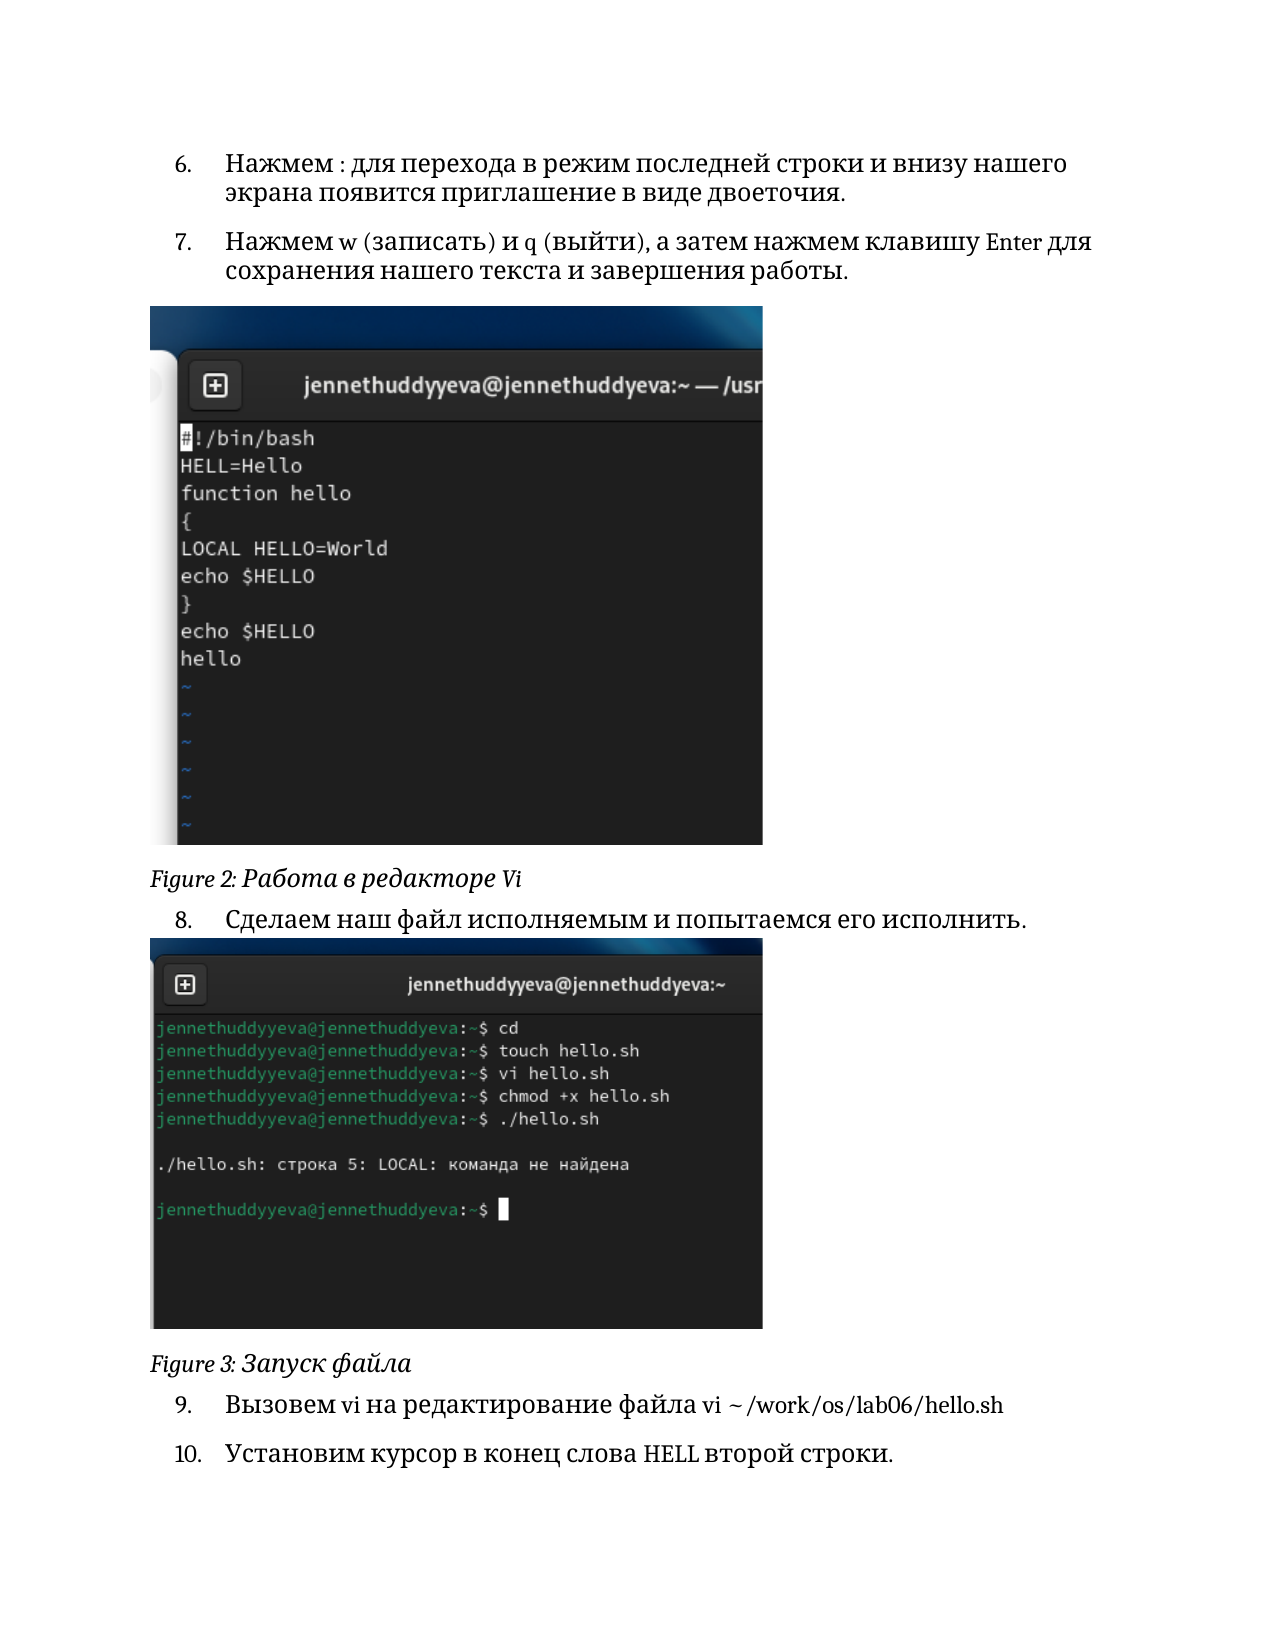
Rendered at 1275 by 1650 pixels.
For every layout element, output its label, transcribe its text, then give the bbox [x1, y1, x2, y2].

text Figure 3: Запуск файла [150, 1349, 1125, 1378]
picture [150, 306, 763, 845]
picture [150, 938, 763, 1329]
list Вызовем vi на редактирование файла vi ~/work/os/lab06/hello.sh [175, 1391, 1125, 1419]
list Нажмем w (записать) и q (выйти), а затем нажмем клавишу Enter для сохранения нашего текста и завершения работы. [175, 228, 1125, 286]
text Figure 2: Работа в редакторе Vi [150, 865, 1125, 894]
list Нажмем : для перехода в режим последней строки и внизу нашего экрана появится приглашение в виде двоеточия. [175, 150, 1125, 207]
list Установим курсор в конец слова HELL второй строки. [175, 1440, 1125, 1469]
list Сделаем наш файл исполняемым и попытаемся его исполнить. [175, 906, 1125, 935]
